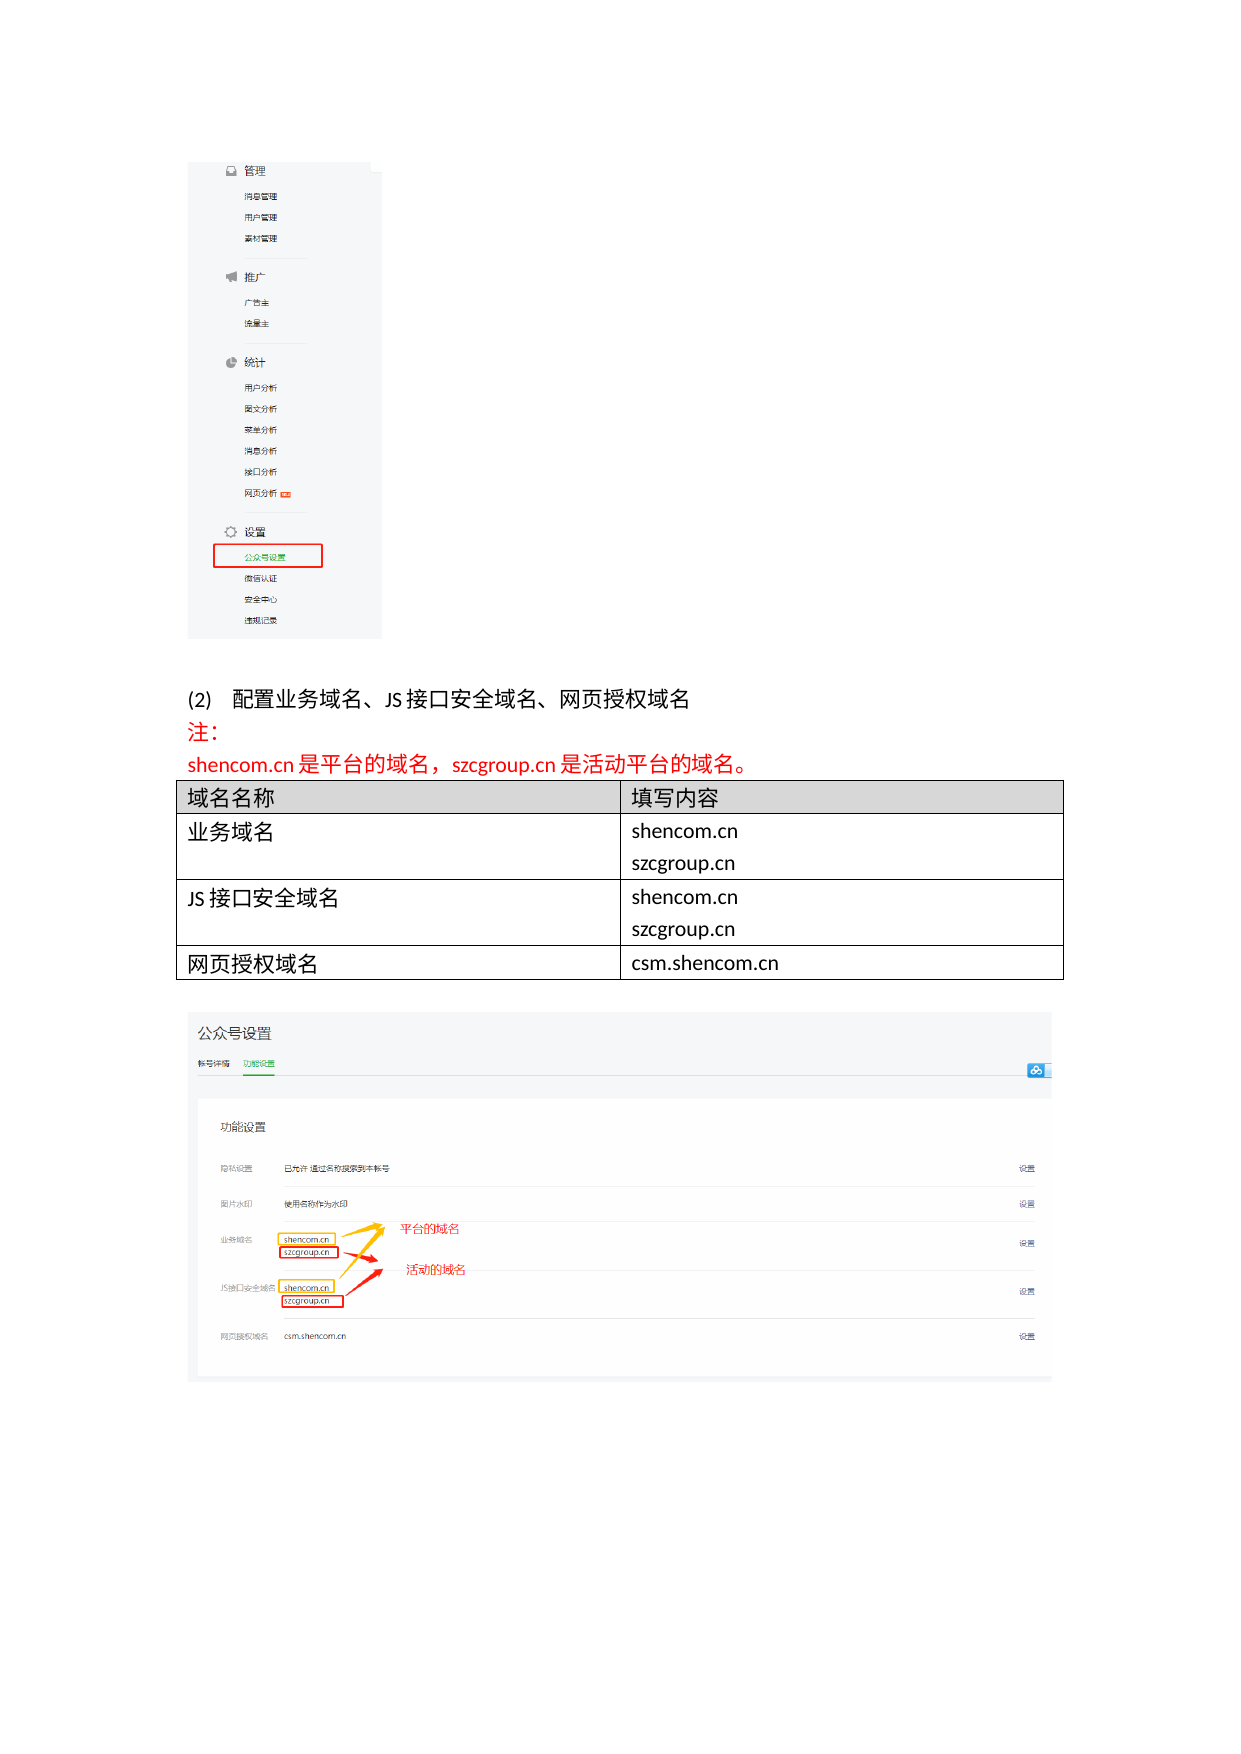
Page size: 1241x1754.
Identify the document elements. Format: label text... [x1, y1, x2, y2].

table_header 域名名称 [177, 781, 620, 813]
table_cell csm.shencom.cn [621, 946, 1063, 979]
list 注： [187, 714, 1053, 747]
text shencom.cn是平台的域名，szcgroup.cn是活动平台的域名。 [187, 747, 1053, 779]
picture [187, 162, 382, 639]
table_cell 业务域名 [177, 814, 620, 879]
table_cell shencom.cn szcgroup.cn [621, 814, 1063, 879]
list 配置业务域名、JS接口安全域名、网页授权域名 [187, 682, 1053, 714]
table_cell JS接口安全域名 [177, 880, 620, 945]
table_cell shencom.cn szcgroup.cn [621, 880, 1063, 945]
table_cell 网页授权域名 [177, 946, 620, 979]
table_header 填写内容 [621, 781, 1063, 813]
picture [187, 1012, 1052, 1382]
